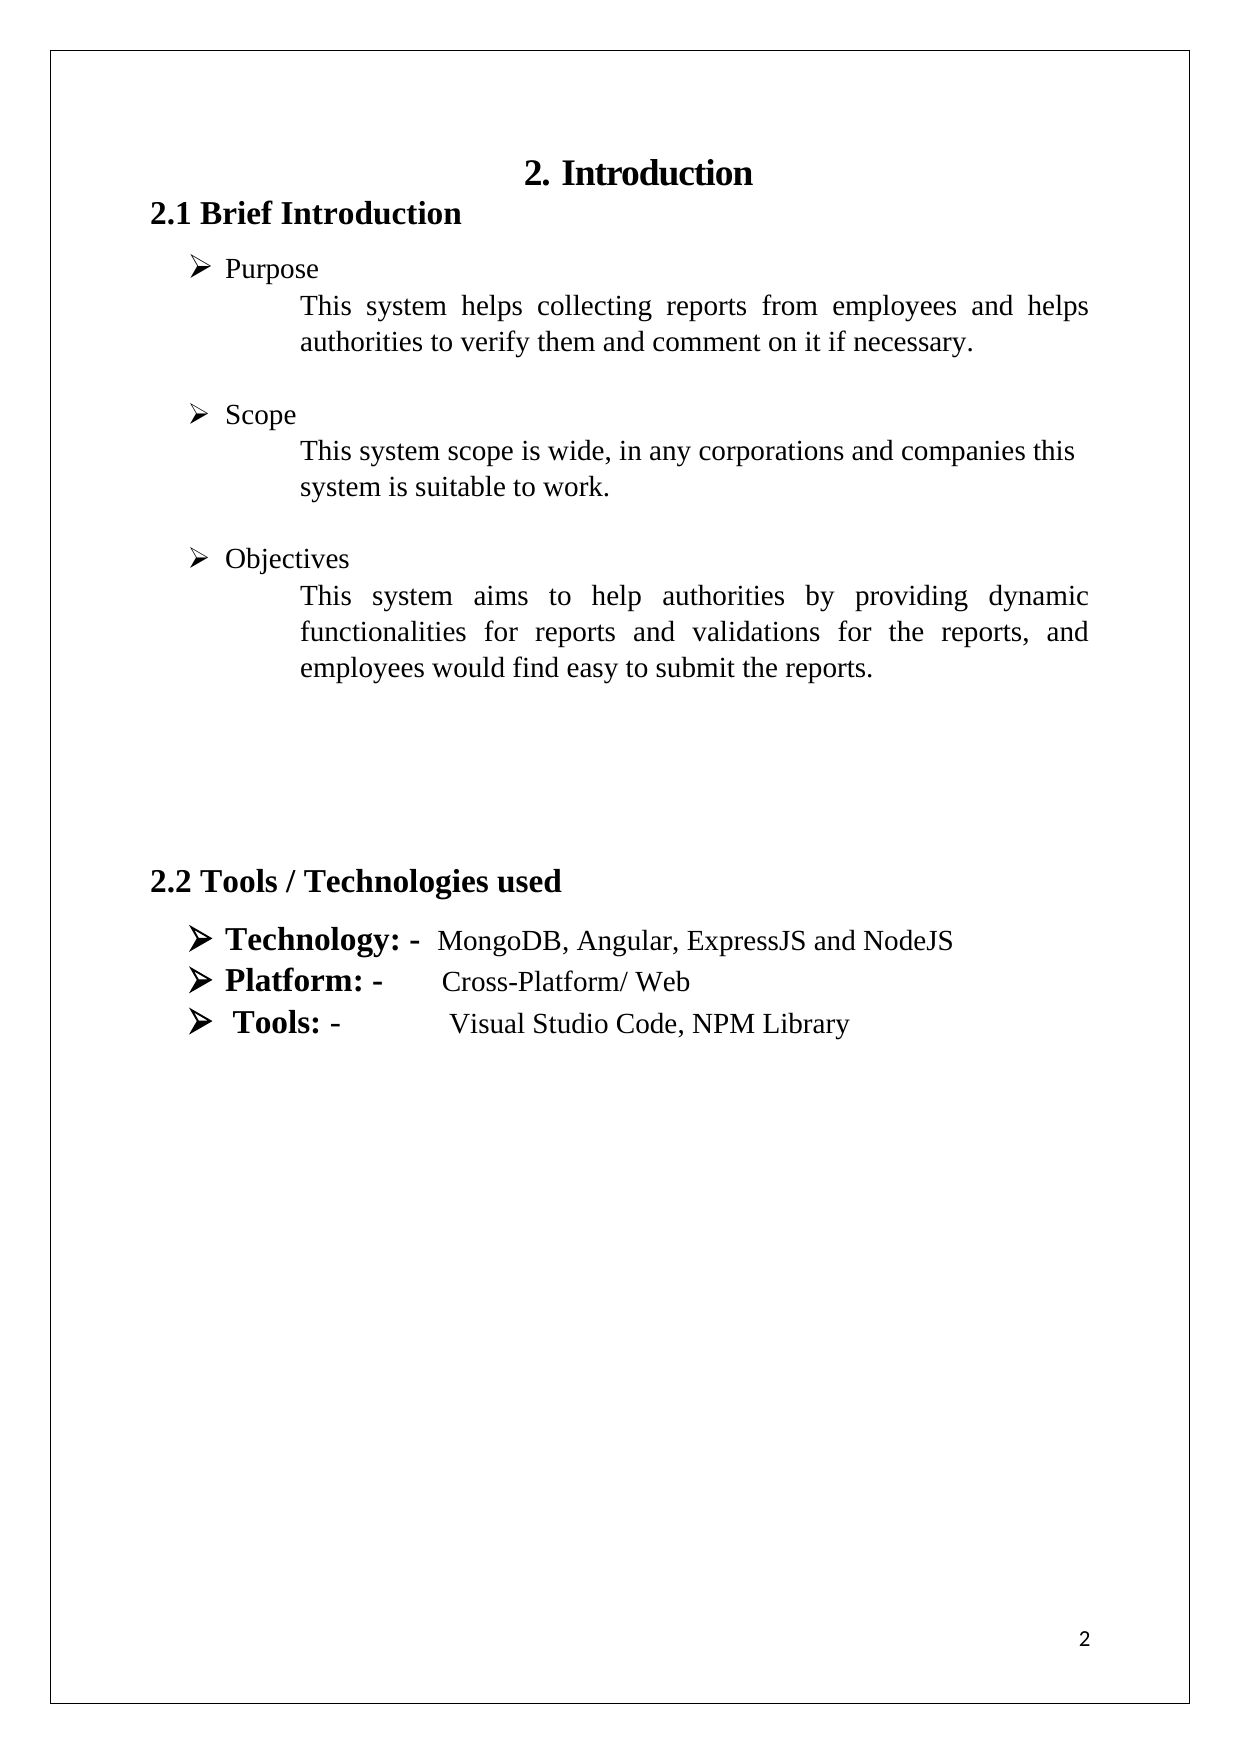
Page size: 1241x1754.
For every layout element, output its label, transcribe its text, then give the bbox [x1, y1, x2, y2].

list This system helps collecting reports from employees and helps authorities to verify them and comment on it if necessary. [300, 288, 1090, 358]
list Platform: - Cross-Platform/ Web [187, 961, 1090, 999]
title Introduction [187, 150, 1090, 193]
list This system aims to help authorities by providing dynamic functionalities for reports and validations for the reports, and employees would find easy to submit the reports. [300, 578, 1090, 683]
list Objectives [187, 541, 1090, 575]
text 2.2 Tools / Technologies used [150, 861, 1090, 899]
list Purpose [187, 251, 1090, 286]
list This system scope is wide, in any corporations and companies this system is suitable to work. [300, 433, 1090, 503]
list Technology: - MongoDB, Angular, ExpressJS and NodeJS [187, 919, 1090, 958]
list Tools: - Visual Studio Code, NPM Library [187, 1002, 1090, 1040]
text 2.1 Brief Introduction [150, 193, 1090, 231]
list Scope [187, 397, 1090, 430]
